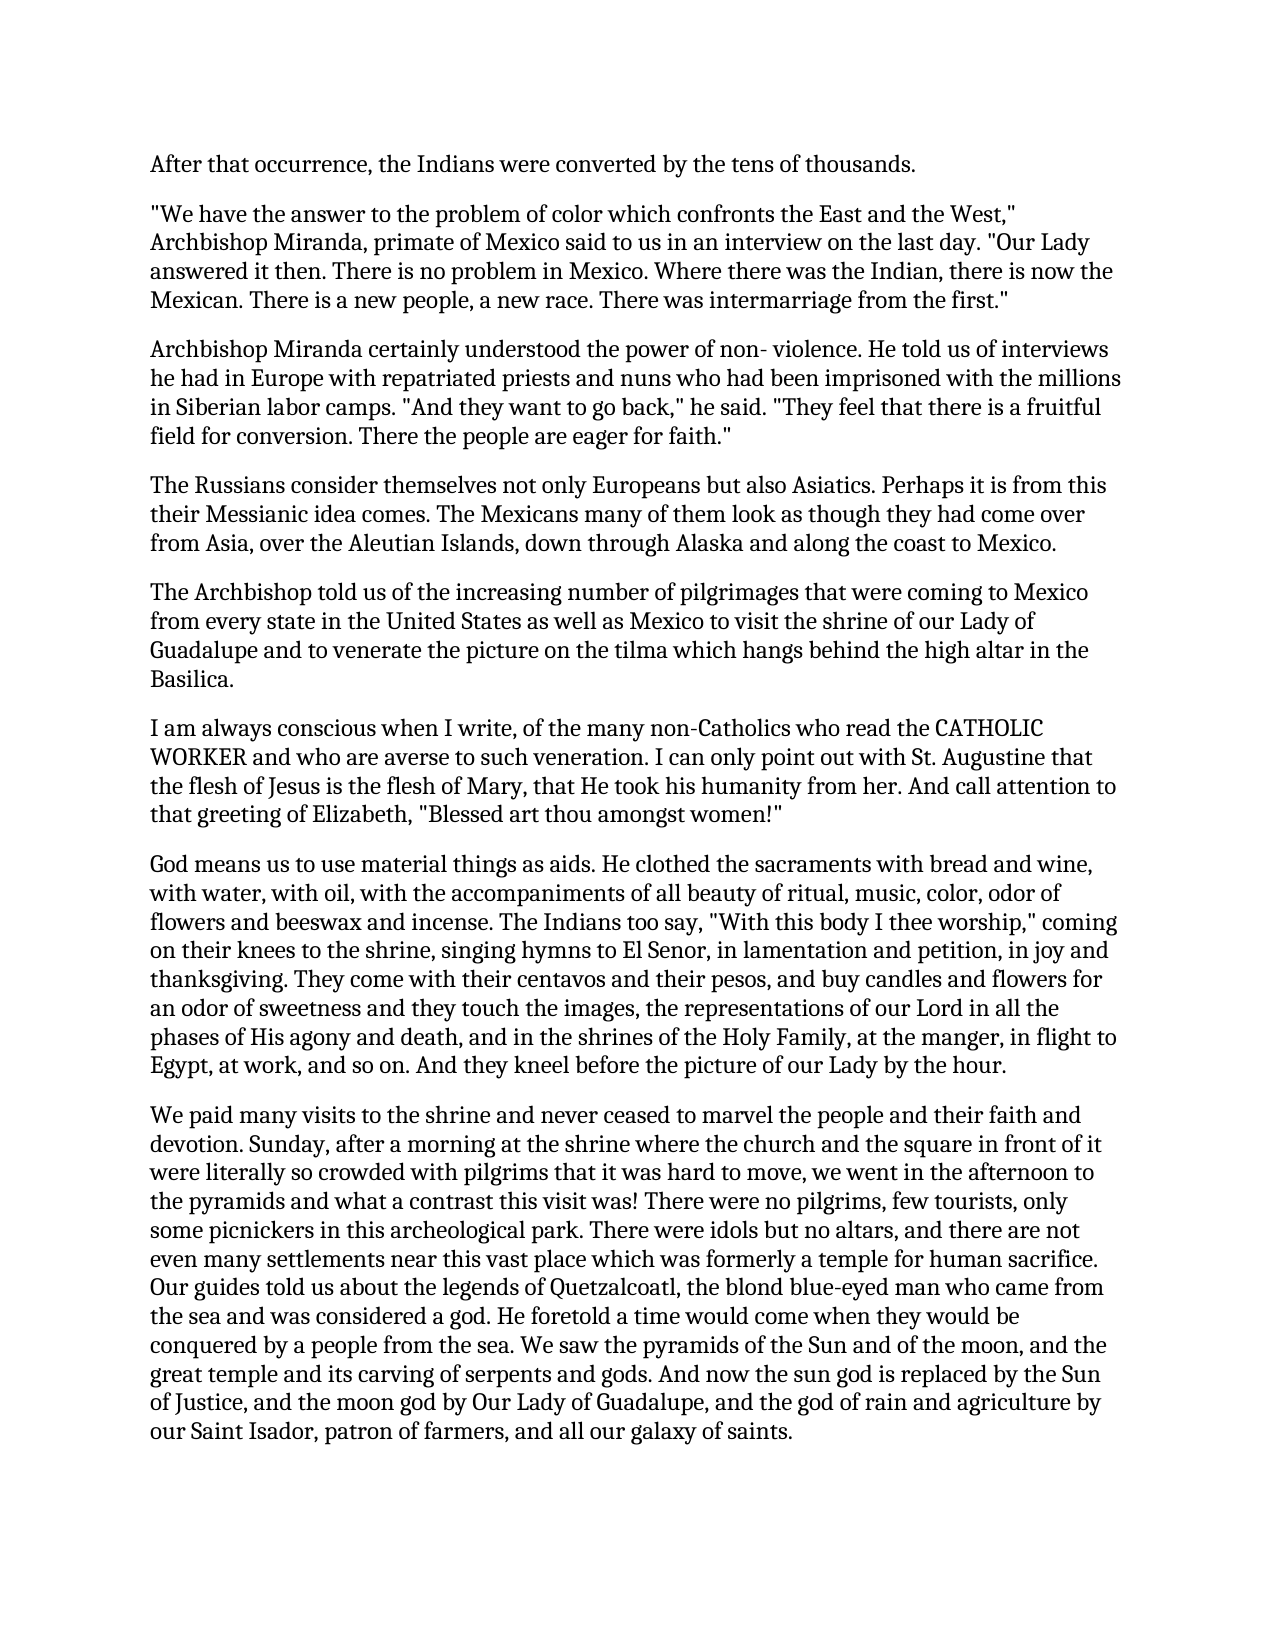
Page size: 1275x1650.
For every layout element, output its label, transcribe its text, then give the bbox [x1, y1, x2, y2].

text God means us to use material things as aids. He clothed the sacraments with bread and wine, with water, with oil, with the accompaniments of all beauty of ritual, music, color, odor of flowers and beeswax and incense. The Indians too say, "With this body I thee worship," coming on their knees to the shrine, singing hymns to El Senor, in lamentation and petition, in joy and thanksgiving. They come with their centavos and their pesos, and buy candles and flowers for an odor of sweetness and they touch the images, the representations of our Lord in all the phases of His agony and death, and in the shrines of the Holy Family, at the manger, in flight to Egypt, at work, and so on. And they kneel before the picture of our Lady by the hour. [150, 850, 1125, 1080]
text Archbishop Miranda certainly understood the power of non- violence. He told us of interviews he had in Europe with repatriated priests and nuns who had been imprisoned with the millions in Siberian labor camps. "And they want to go back," he said. "They feel that there is a fruitful field for conversion. There the people are eager for faith." [150, 335, 1125, 450]
text The Russians consider themselves not only Europeans but also Asiatics. Perhaps it is from this their Messianic idea comes. The Mexicans many of them look as though they had come over from Asia, over the Aleutian Islands, down through Alaska and along the coast to Mexico. [150, 471, 1125, 557]
text "We have the answer to the problem of color which confronts the East and the West," Archbishop Miranda, primate of Mexico said to us in an interview on the last day. "Our Lady answered it then. There is no problem in Mexico. Where there was the Indian, there is now the Mexican. There is a new people, a new race. There was intermarriage from the first." [150, 199, 1125, 314]
text We paid many visits to the shrine and never ceased to marvel the people and their faith and devotion. Sunday, after a morning at the shrine where the church and the square in front of it were literally so crowded with pilgrims that it was hard to move, we went in the afternoon to the pyramids and what a contrast this visit was! There were no pilgrims, few tourists, only some picnickers in this archeological park. There were idols but no altars, and there are not even many settlements near this vast place which was formerly a temple for human sacrifice. Our guides told us about the legends of Quetzalcoatl, the blond blue-eyed man who came from the sea and was considered a god. He foretold a time would come when they would be conquered by a people from the sea. We saw the pyramids of the Sun and of the moon, and the great temple and its carving of serpents and gods. And now the sun god is replaced by the Sun of Justice, and the moon god by Our Lady of Guadalupe, and the god of rain and agriculture by our Saint Isador, patron of farmers, and all our galaxy of saints. [150, 1101, 1125, 1446]
text The Archbishop told us of the increasing number of pilgrimages that were coming to Mexico from every state in the United States as well as Mexico to visit the shrine of our Lady of Guadalupe and to venerate the picture on the tilma which hangs behind the high altar in the Basilica. [150, 578, 1125, 693]
text I am always conscious when I write, of the many non-Catholics who read the CATHOLIC WORKER and who are averse to such veneration. I can only point out with St. Augustine that the flesh of Jesus is the flesh of Mary, that He took his humanity from her. And call attention to that greeting of Elizabeth, "Blessed art thou amongst women!" [150, 714, 1125, 829]
text After that occurrence, the Indians were converted by the tens of thousands. [150, 150, 1125, 179]
